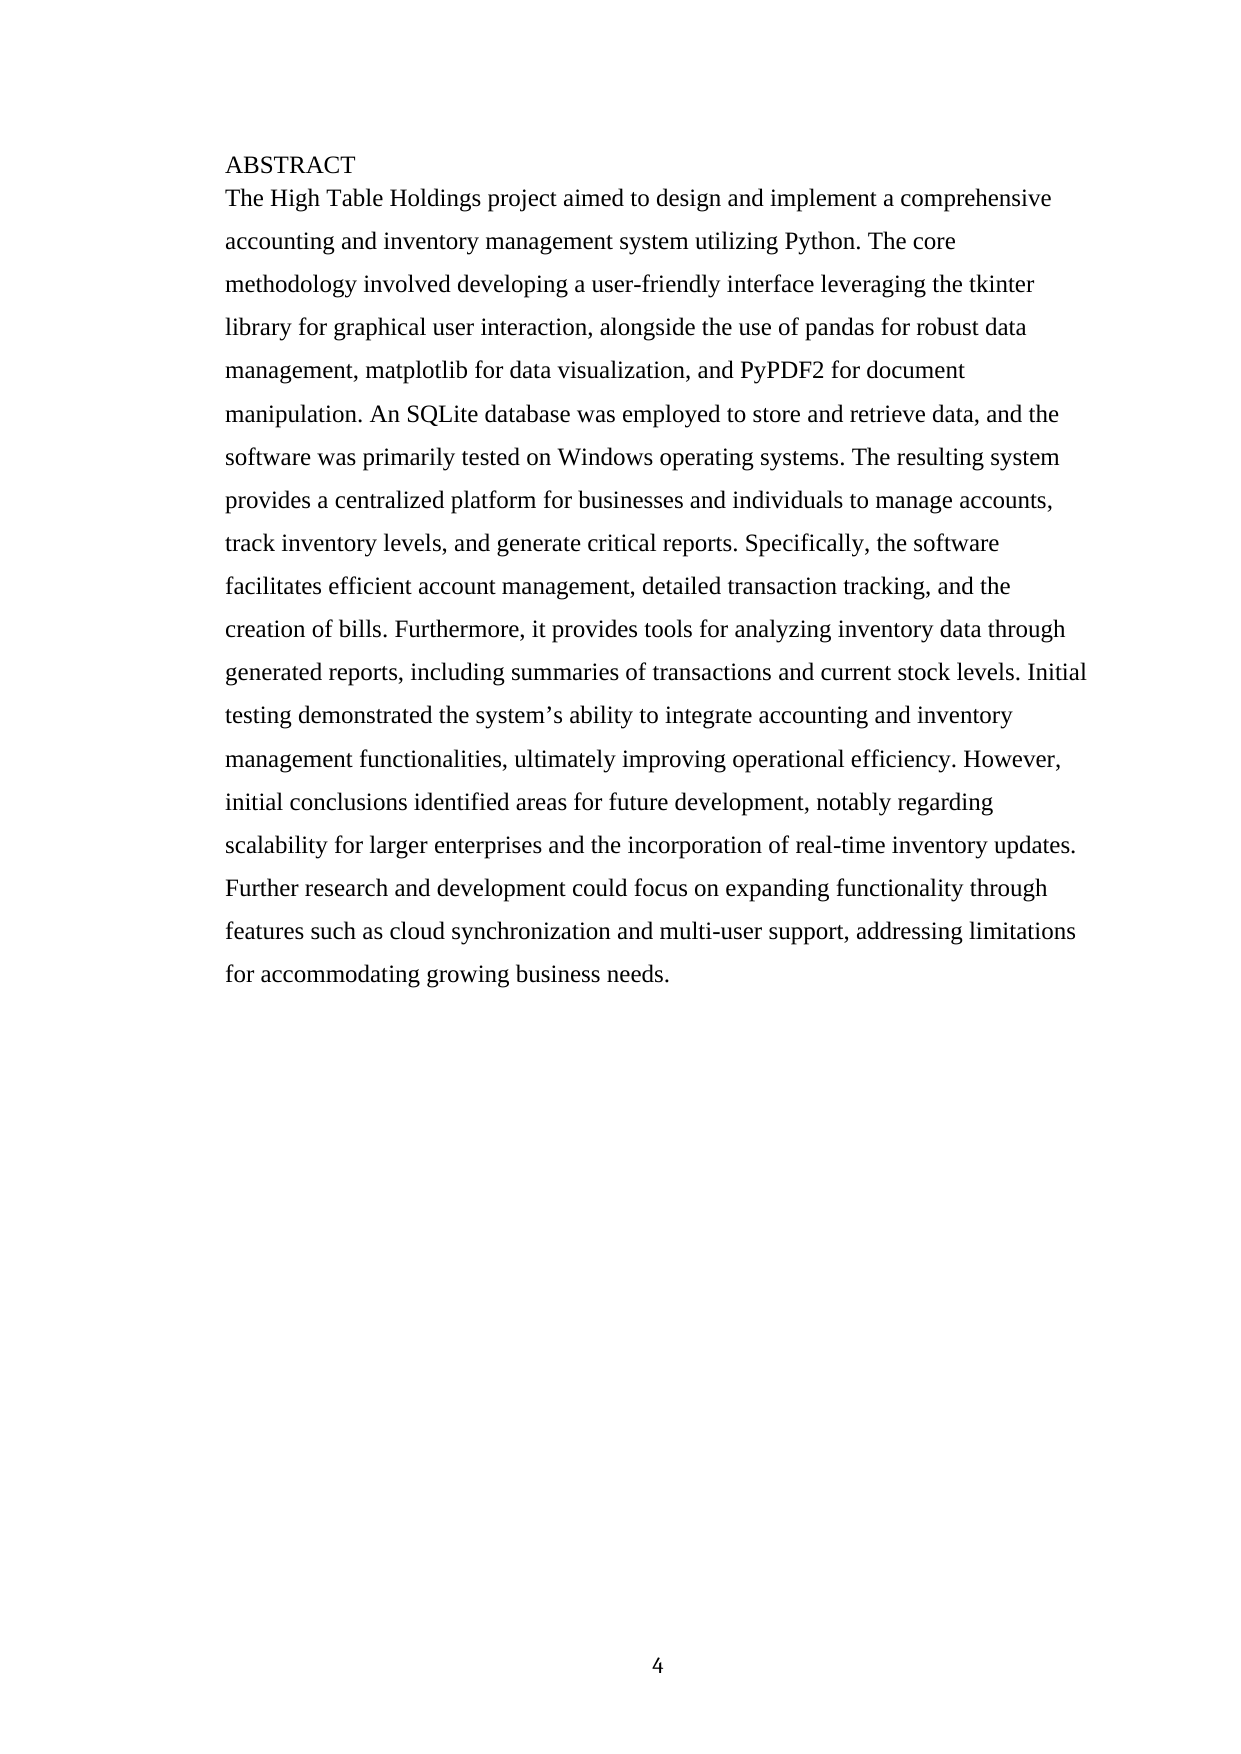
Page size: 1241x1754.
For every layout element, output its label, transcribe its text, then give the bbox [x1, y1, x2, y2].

text The High Table Holdings project aimed to design and implement a comprehensive accounting and inventory management system utilizing Python. The core methodology involved developing a user-friendly interface leveraging the tkinter library for graphical user interaction, alongside the use of pandas for robust data management, matplotlib for data visualization, and PyPDF2 for document manipulation. An SQLite database was employed to store and retrieve data, and the software was primarily tested on Windows operating systems. The resulting system provides a centralized platform for businesses and individuals to manage accounts, track inventory levels, and generate critical reports. Specifically, the software facilitates efficient account management, detailed transaction tracking, and the creation of bills. Furthermore, it provides tools for analyzing inventory data through generated reports, including summaries of transactions and current stock levels. Initial testing demonstrated the system’s ability to integrate accounting and inventory management functionalities, ultimately improving operational efficiency. However, initial conclusions identified areas for future development, notably regarding scalability for larger enterprises and the incorporation of real-time inventory updates. Further research and development could focus on expanding functionality through features such as cloud synchronization and multi-user support, addressing limitations for accommodating growing business needs. [225, 183, 1090, 988]
text ABSTRACT [225, 150, 1090, 179]
